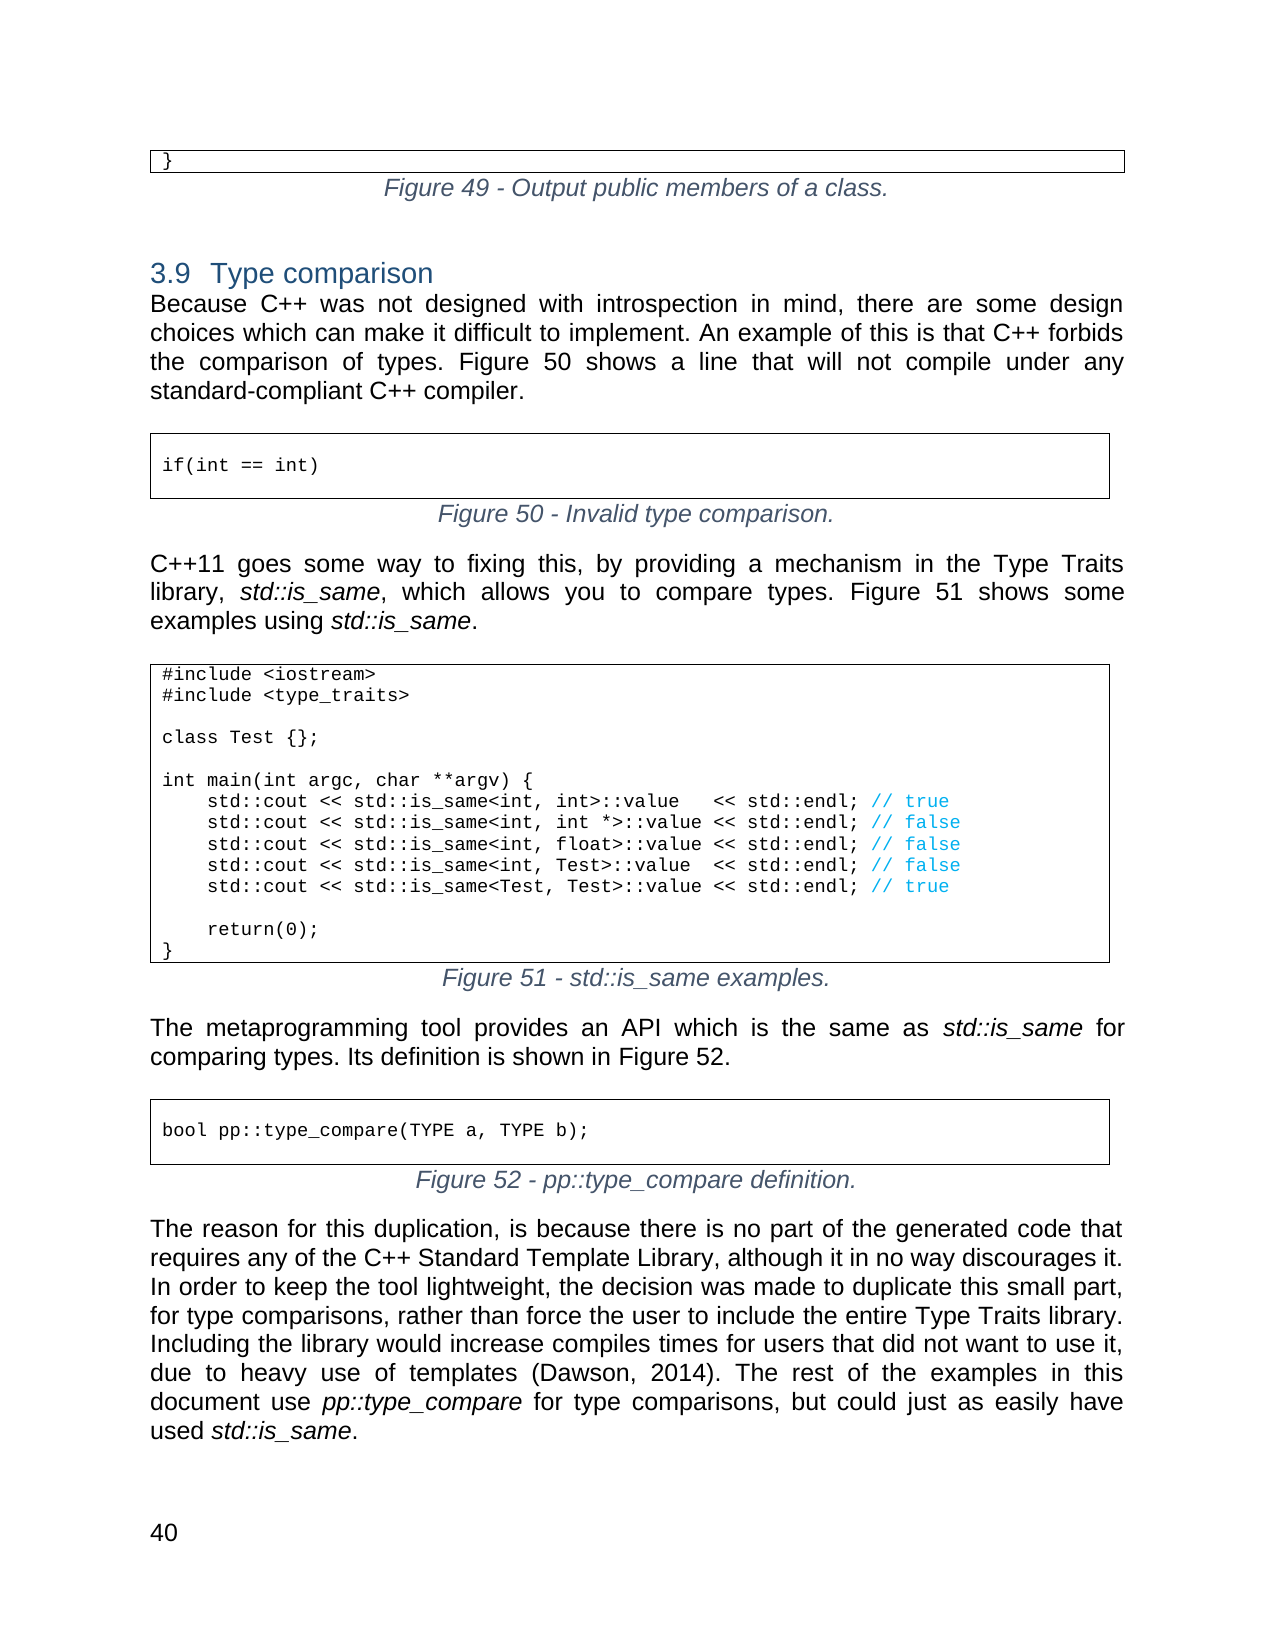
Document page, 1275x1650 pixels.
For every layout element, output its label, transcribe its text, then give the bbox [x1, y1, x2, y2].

text The metaprogramming tool provides an API which is the same as std::is_same for comparing types. Its definition is shown in Figure 50. [150, 1013, 1125, 1070]
table_header #include <iostream> #include <type_traits> class Test {}; int main(int argc, char **argv) { std::cout << std::is_same<int, int>::value << std::endl; // true std::cout << std::is_same<int, int *>::value << std::endl; // false std::cout << std::is_same<int, float>::value << std::endl; // false std::cout << std::is_same<int, Test>::value << std::endl; // false std::cout << std::is_same<Test, Test>::value << std::endl; // true return(0); } [151, 665, 1109, 962]
subtitle Type comparison [150, 256, 1125, 289]
table_header if(int == int) [151, 434, 1109, 498]
text C++11 goes some way to fixing this, by providing a mechanism in the Type Traits library, std::is_same, which allows you to compare types. Figure 49 shows some examples using std::is_same. [150, 548, 1125, 635]
text Figure 51 - std::is_same examples. [150, 963, 1125, 992]
table_header bool pp::type_compare(TYPE a, TYPE b); [151, 1100, 1109, 1164]
text Figure 49 - Output public members of a class. [150, 173, 1125, 202]
text Figure 50 - Invalid type comparison. [150, 499, 1125, 528]
text Figure 52 - pp::type_compare definition. [150, 1165, 1125, 1193]
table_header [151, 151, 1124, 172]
text Because C++ was not designed with introspection in mind, there are some design choices which can make it difficult to implement. An example of this is that C++ forbids the comparison of types. Figure 48 shows a line that will not compile under any standard-compliant C++ compiler. [150, 289, 1125, 404]
text The reason for this duplication, is because there is no part of the generated code that requires any of the C++ Standard Template Library, although it in no way discourages it. In order to keep the tool lightweight, the decision was made to duplicate this small part, for type comparisons, rather than force the user to include the entire Type Traits library. Including the library would increase compiles times for users that did not want to use it, due to heavy use of templates (Dawson, 2014). The rest of the examples in this document use pp::type_compare for type comparisons, but could just as easily have used std::is_same. [150, 1214, 1125, 1444]
